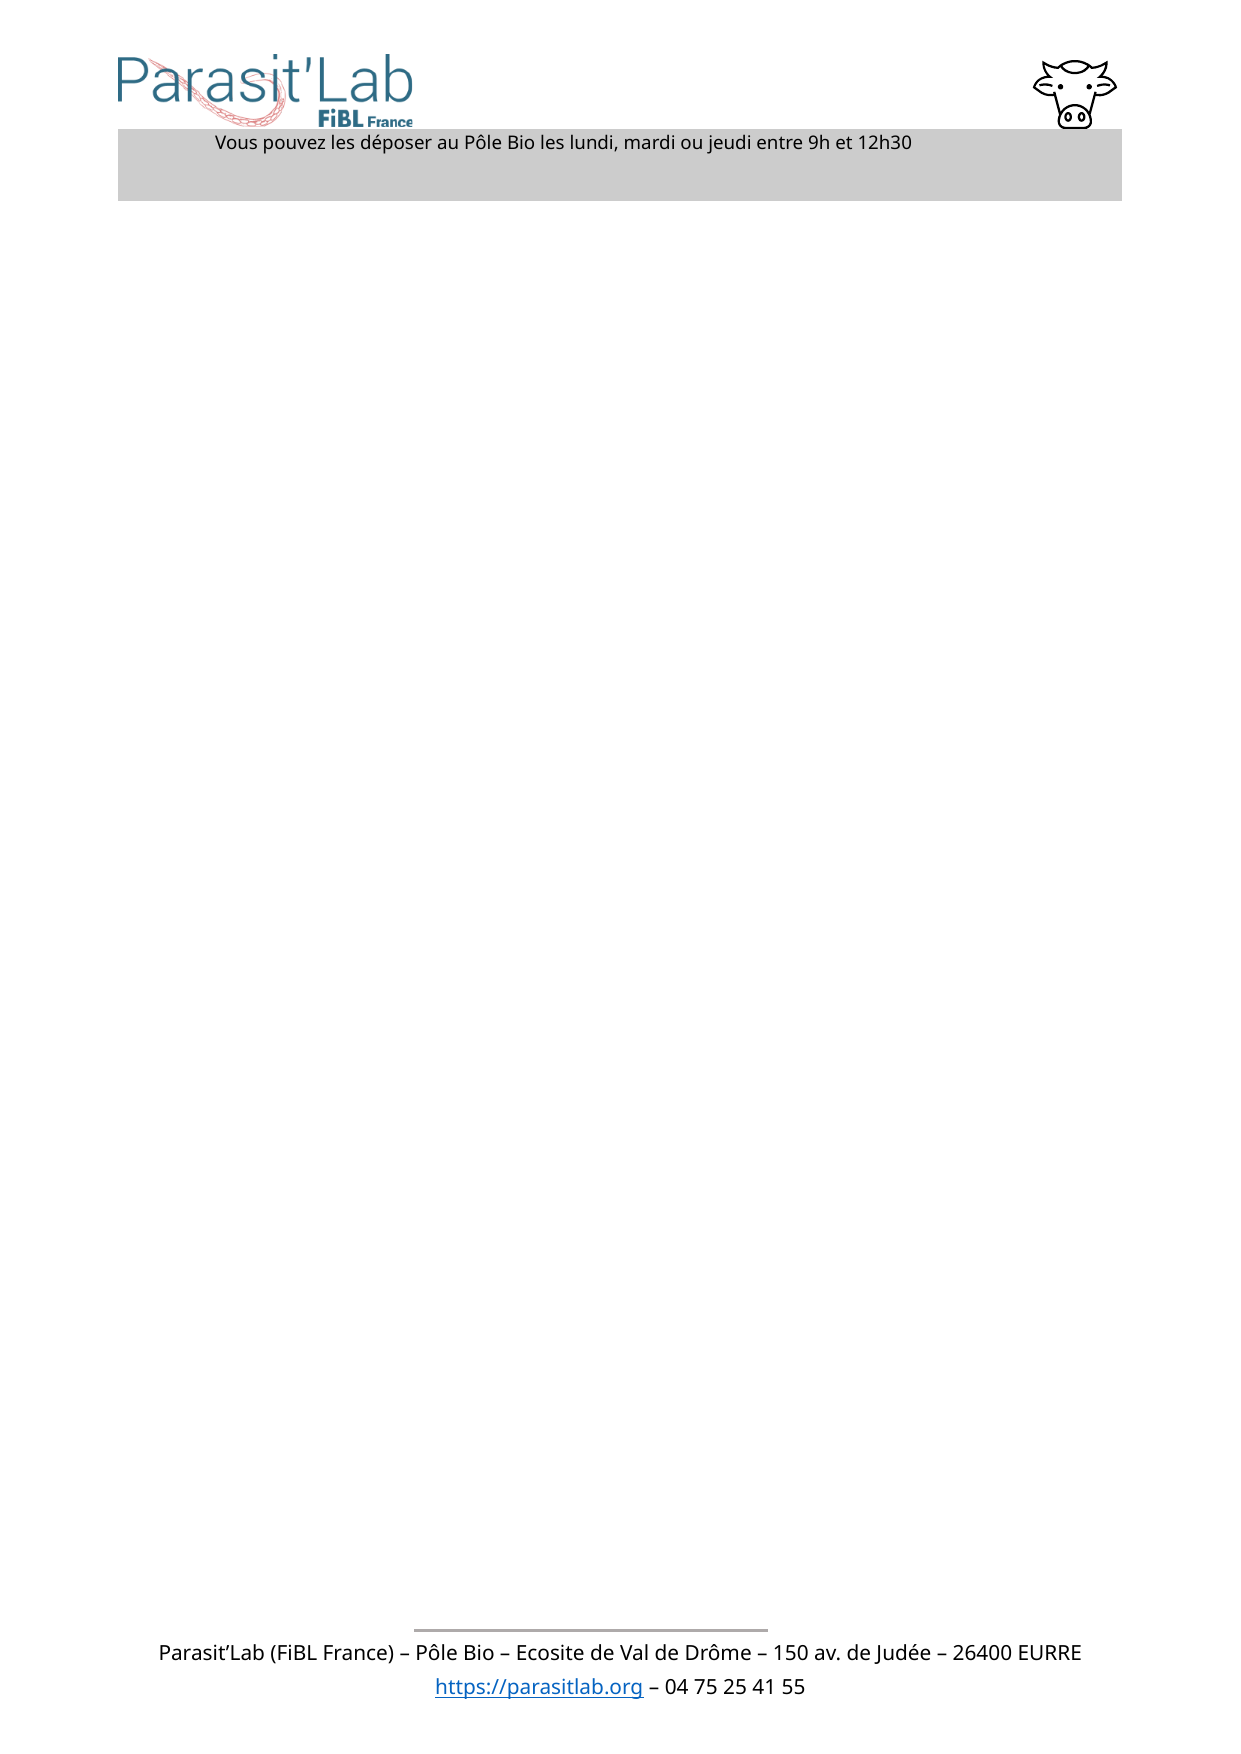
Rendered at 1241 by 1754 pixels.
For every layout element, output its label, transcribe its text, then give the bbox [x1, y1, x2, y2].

picture [118, 54, 413, 127]
text Vous pouvez les déposer au Pôle Bio les lundi, mardi ou jeudi entre 9h et 12h30 [118, 129, 1122, 155]
